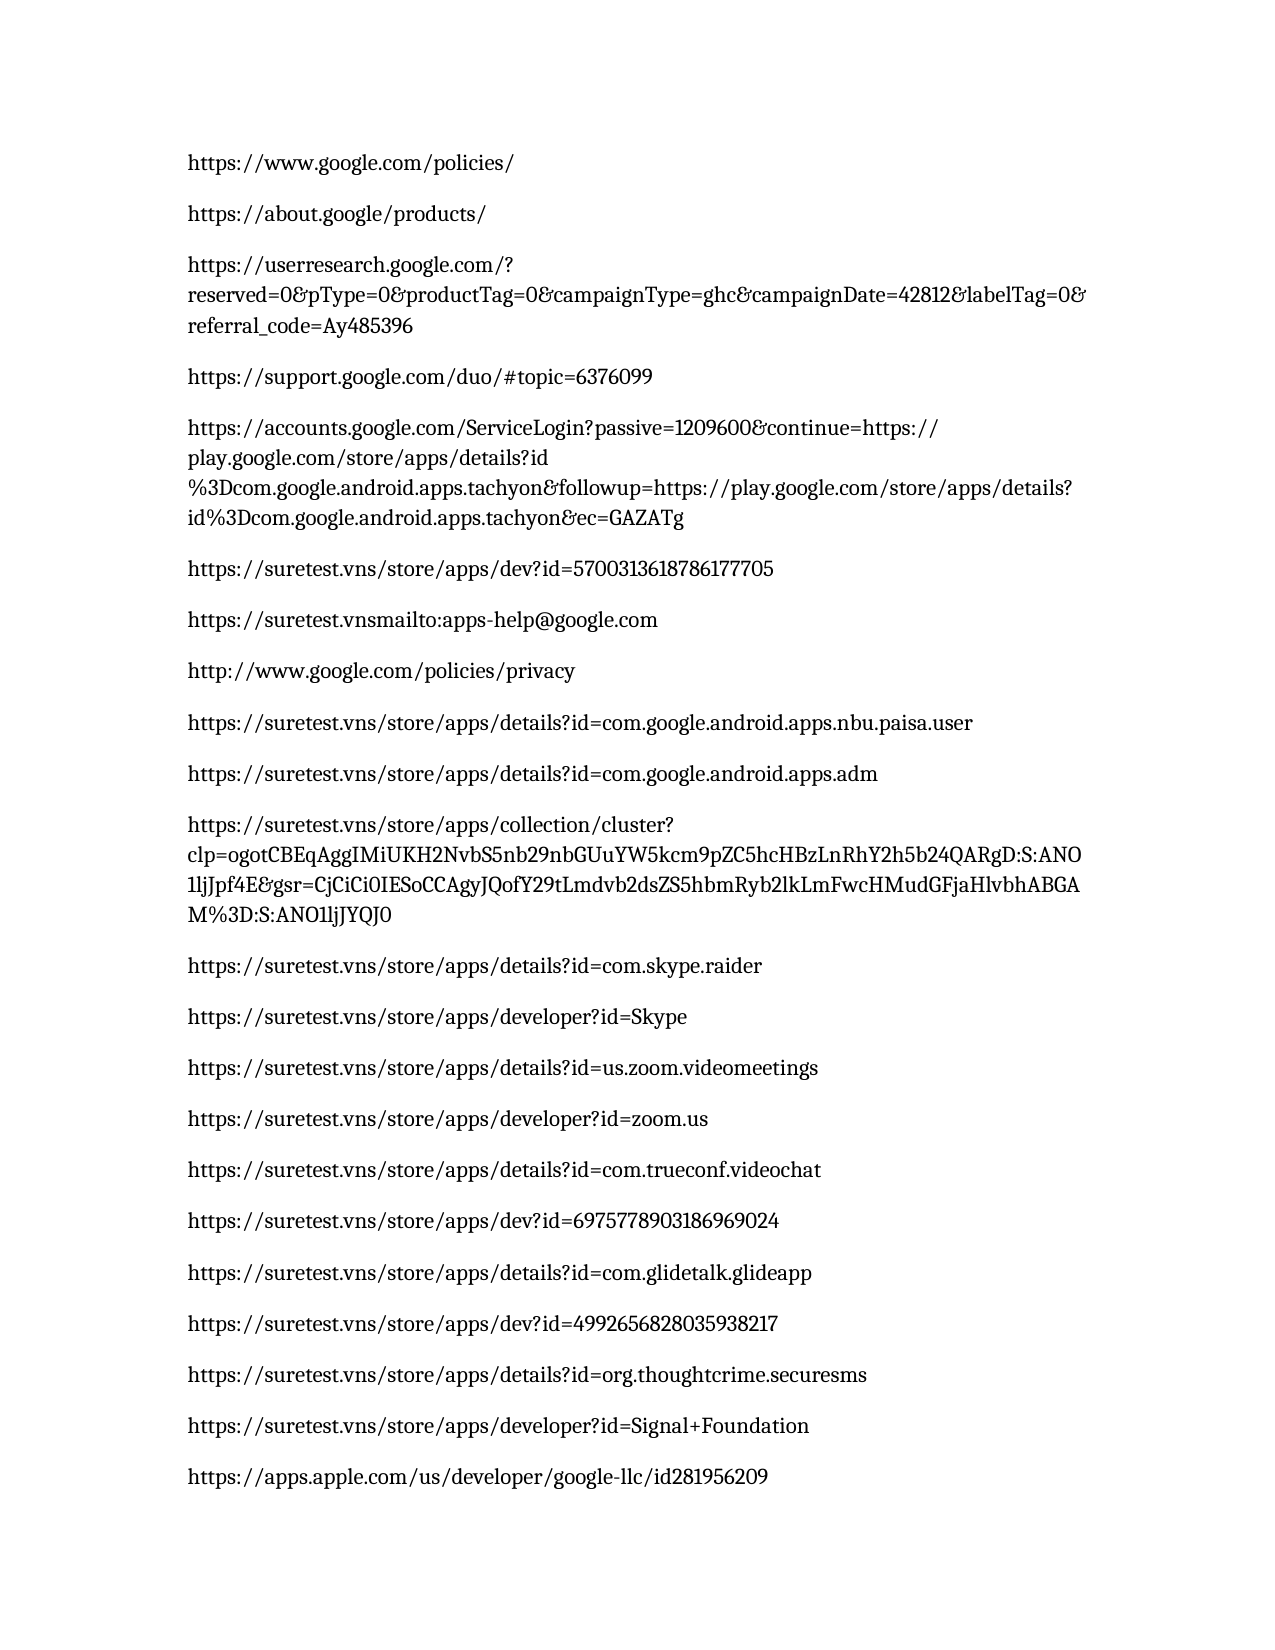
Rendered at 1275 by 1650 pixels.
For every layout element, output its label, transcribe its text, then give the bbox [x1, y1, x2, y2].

text https://www.google.com/policies/ [187, 150, 1087, 176]
text https://suretest.vns/store/apps/details?id=com.google.android.apps.adm [187, 760, 1087, 787]
text https://about.google/products/ [187, 201, 1087, 227]
text https://suretest.vns/store/apps/developer?id=zoom.us [187, 1106, 1087, 1133]
text https://suretest.vns/store/apps/details?id=org.thoughtcrime.securesms [187, 1361, 1087, 1388]
text https://suretest.vns/store/apps/developer?id=Skype [187, 1004, 1087, 1031]
text https://suretest.vns/store/apps/details?id=com.google.android.apps.nbu.paisa.user [187, 709, 1087, 736]
text https://suretest.vns/store/apps/dev?id=4992656828035938217 [187, 1310, 1087, 1337]
text https://apps.apple.com/us/developer/google-llc/id281956209 [187, 1463, 1087, 1490]
text https://suretest.vns/store/apps/details?id=us.zoom.videomeetings [187, 1055, 1087, 1082]
text https://suretest.vns/store/apps/details?id=com.glidetalk.glideapp [187, 1259, 1087, 1286]
text https://suretest.vns/store/apps/developer?id=Signal+Foundation [187, 1412, 1087, 1439]
text https://suretest.vns/store/apps/details?id=com.skype.raider [187, 953, 1087, 979]
text https://suretest.vns/store/apps/dev?id=5700313618786177705 [187, 556, 1087, 583]
text http://www.google.com/policies/privacy [187, 658, 1087, 685]
text https://suretest.vnsmailto:apps-help@google.com [187, 607, 1087, 634]
text https://suretest.vns/store/apps/details?id=com.trueconf.videochat [187, 1157, 1087, 1184]
text https://accounts.google.com/ServiceLogin?passive=1209600&continue=https://play.google.com/store/apps/details?id%3Dcom.google.android.apps.tachyon&followup=https://play.google.com/store/apps/details?id%3Dcom.google.android.apps.tachyon&ec=GAZATg [187, 414, 1087, 532]
text https://suretest.vns/store/apps/collection/cluster?clp=ogotCBEqAggIMiUKH2NvbS5nb29nbGUuYW5kcm9pZC5hcHBzLnRhY2h5b24QARgD:S:ANO1ljJpf4E&gsr=CjCiCi0IESoCCAgyJQofY29tLmdvb2dsZS5hbmRyb2lkLmFwcHMudGFjaHlvbhABGAM%3D:S:ANO1ljJYQJ0 [187, 811, 1087, 928]
text https://suretest.vns/store/apps/dev?id=6975778903186969024 [187, 1208, 1087, 1235]
text https://userresearch.google.com/?reserved=0&pType=0&productTag=0&campaignType=ghc&campaignDate=42812&labelTag=0&referral_code=Ay485396 [187, 252, 1087, 339]
text https://support.google.com/duo/#topic=6376099 [187, 363, 1087, 390]
